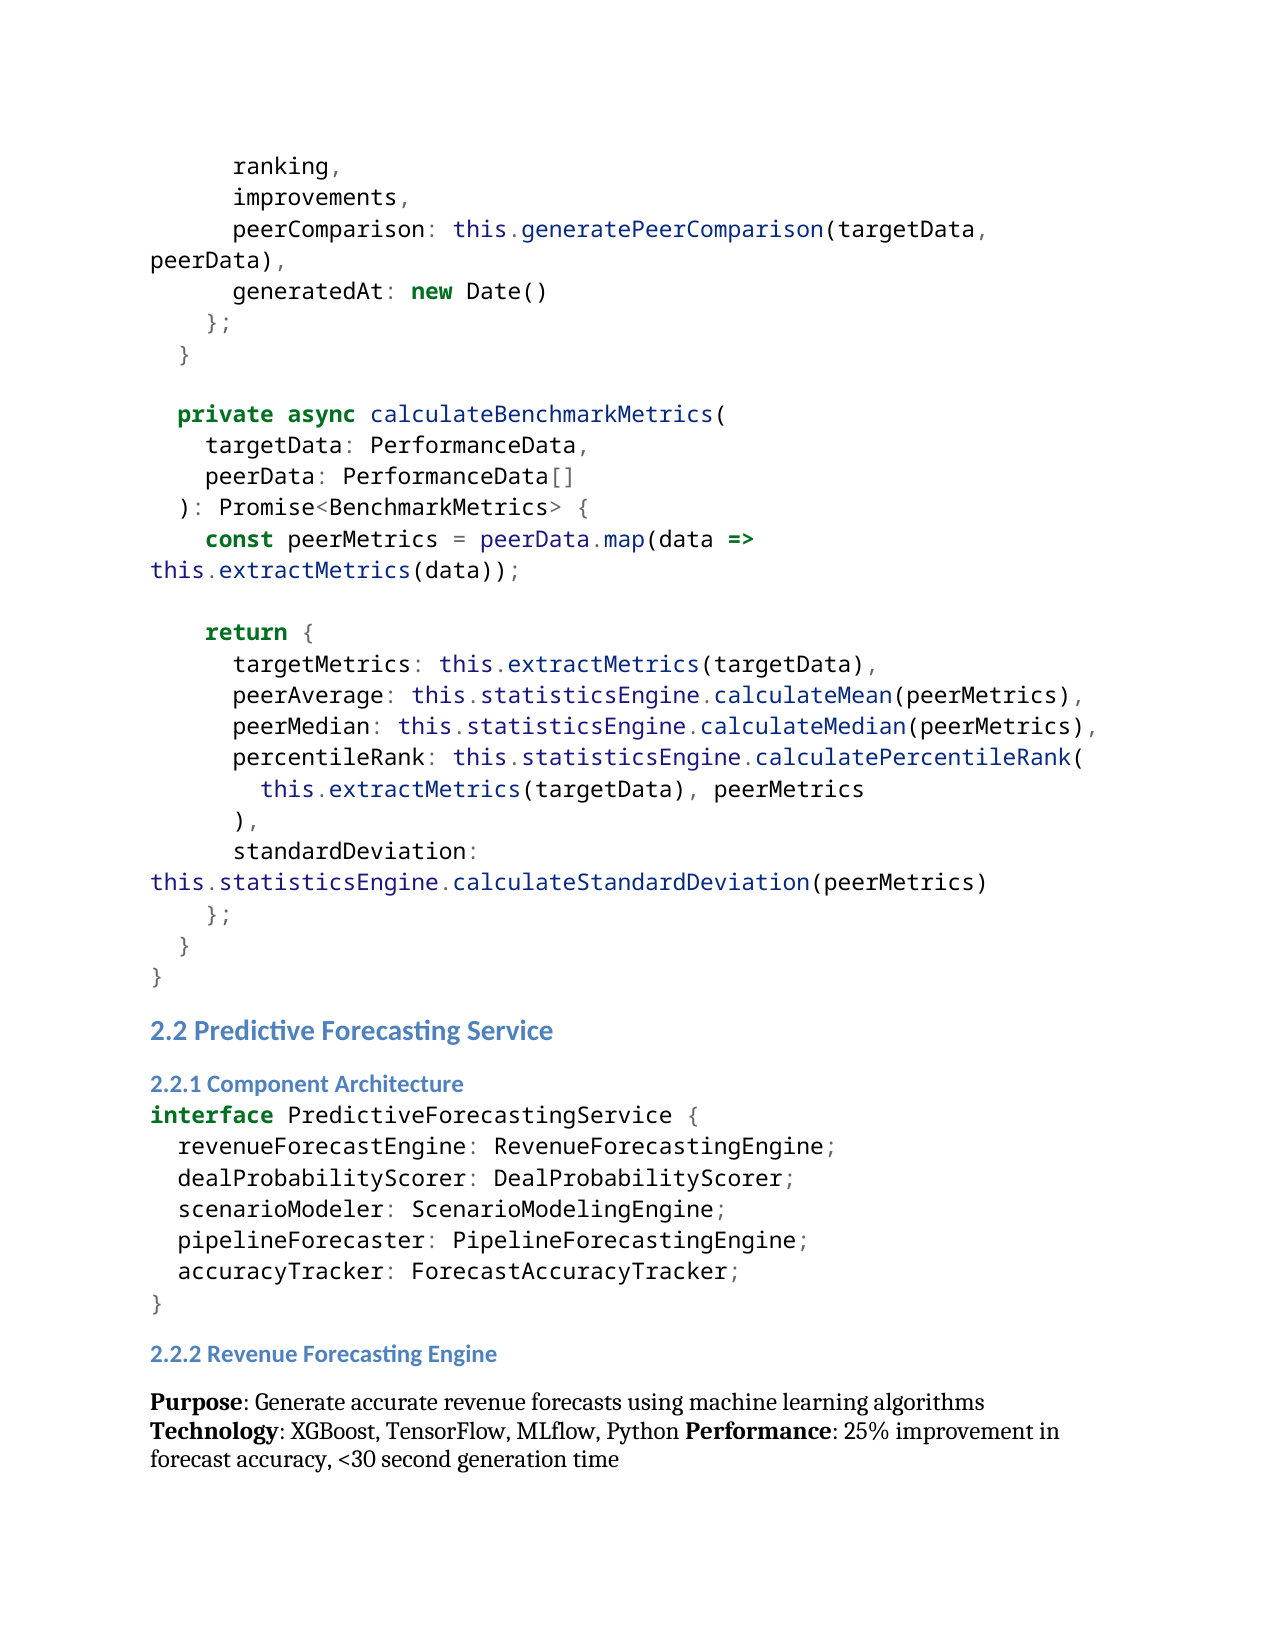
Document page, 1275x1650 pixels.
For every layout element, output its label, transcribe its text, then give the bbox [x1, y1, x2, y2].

subtitle 2.2.2 Revenue Forecasting Engine [150, 1339, 1125, 1369]
text Purpose: Generate accurate revenue forecasts using machine learning algorithms Technology: XGBoost, TensorFlow, MLflow, Python Performance: 25% improvement in forecast accuracy, <30 second generation time [150, 1388, 1125, 1474]
subtitle 2.2.1 Component Architecture [150, 1068, 1125, 1099]
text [150, 150, 1125, 991]
subtitle 2.2 Predictive Forecasting Service [150, 1012, 1125, 1048]
text interface PredictiveForecastingService { revenueForecastEngine: RevenueForecastingEngine; dealProbabilityScorer: DealProbabilityScorer; scenarioModeler: ScenarioModelingEngine; pipelineForecaster: PipelineForecastingEngine; accuracyTracker: ForecastAccuracyTracker; } [150, 1099, 1125, 1318]
